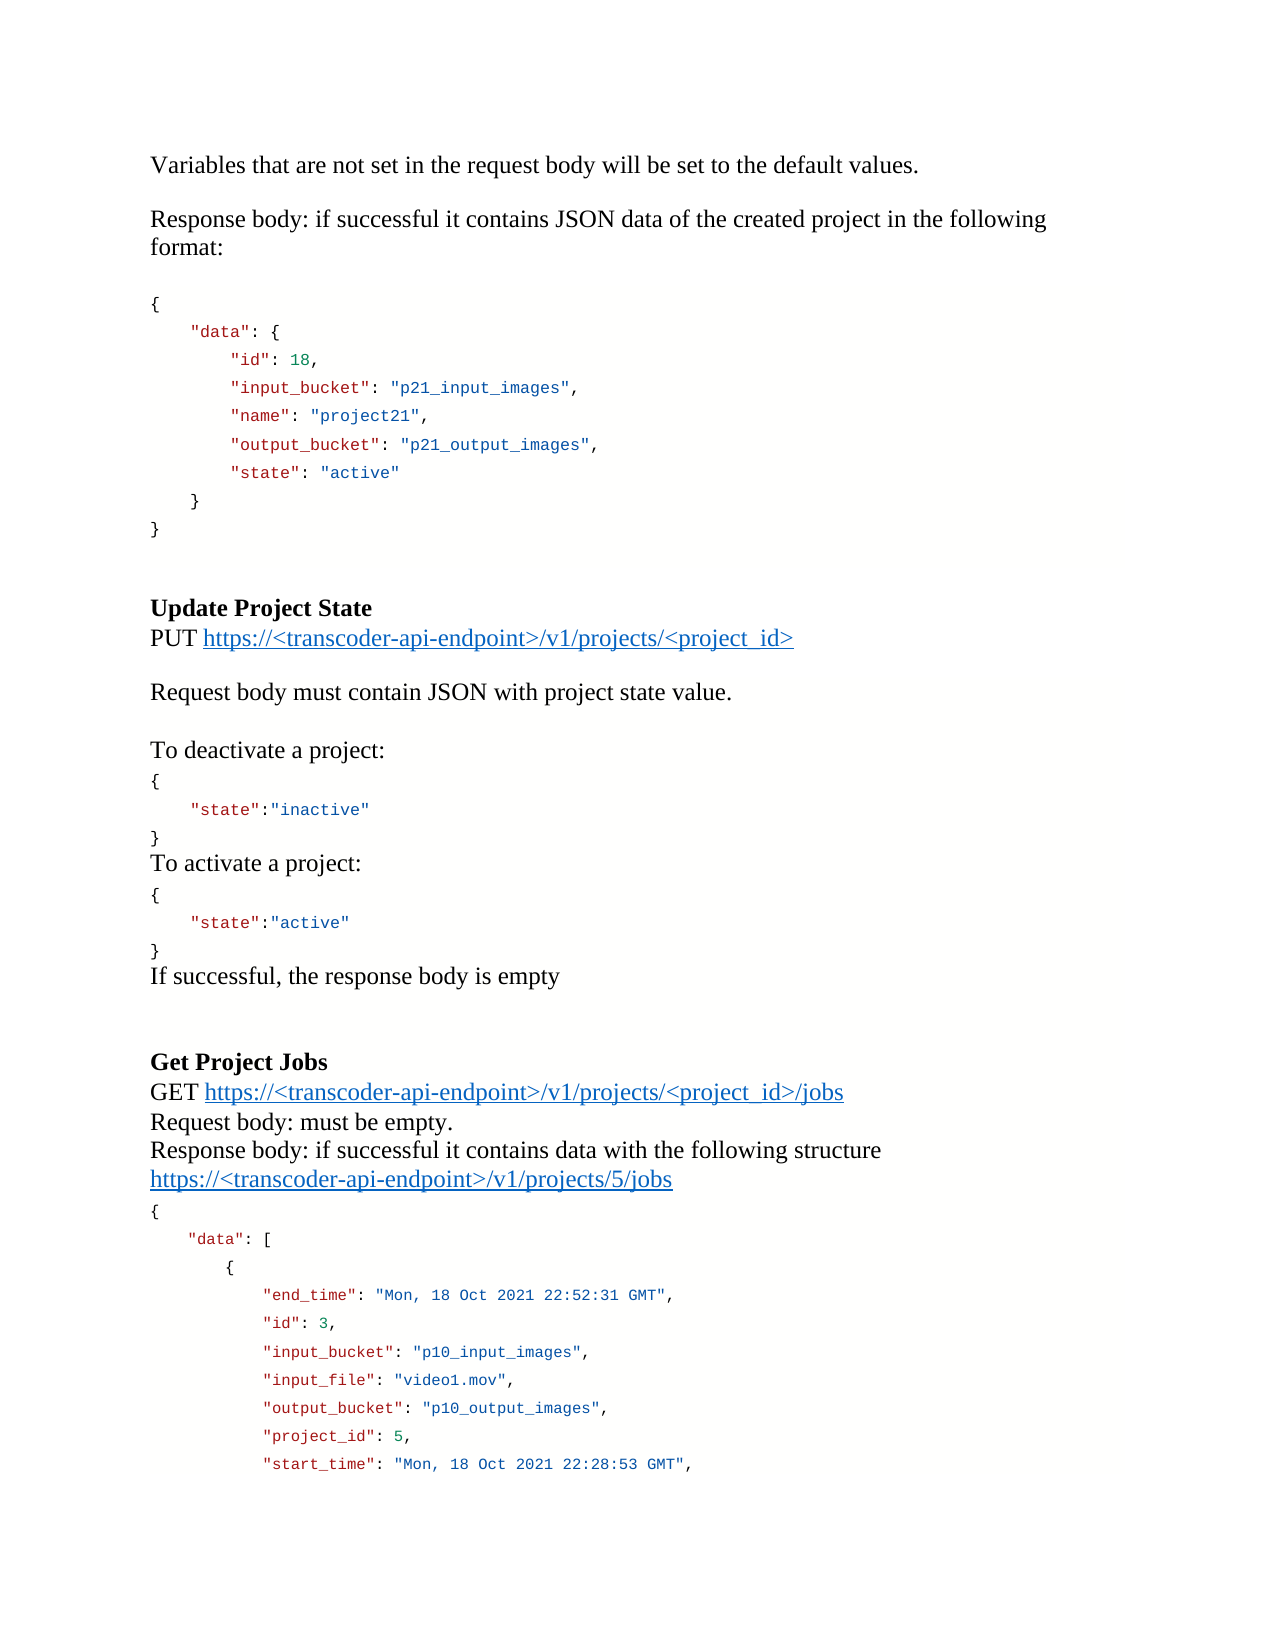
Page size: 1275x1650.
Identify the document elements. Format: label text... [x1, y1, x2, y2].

text To activate a project: { [150, 848, 1125, 905]
text } [150, 820, 1125, 848]
text "input_bucket": "p21_input_images", [150, 371, 1125, 399]
text If successful, the response body is empty Get Project Jobs GET https://<transcoder-api-endpoint>/v1/projects/<project_id>/jobs Request body: must be empty. Response body: if successful it contains data with the following structure https://<transcoder-api-endpoint>/v1/projects/5/jobs { [150, 961, 1125, 1221]
text "name": "project21", [150, 399, 1125, 427]
text Variables that are not set in the request body will be set to the default values. [150, 150, 1125, 179]
text Response body: if successful it contains JSON data of the created project in the following format: [150, 204, 1125, 261]
text "id": 18, [150, 342, 1125, 371]
text "state":"active" [150, 905, 1125, 933]
text { [150, 286, 1125, 314]
text "state": "active" [150, 455, 1125, 483]
text "start_time": "Mon, 18 Oct 2021 22:28:53 GMT", [150, 1446, 1125, 1474]
text "input_bucket": "p10_input_images", [150, 1333, 1125, 1362]
text "project_id": 5, [150, 1418, 1125, 1446]
text "data": [ [150, 1221, 1125, 1249]
text "output_bucket": "p10_output_images", [150, 1390, 1125, 1418]
text Request body must contain JSON with project state value. To deactivate a project: { [150, 677, 1125, 792]
text "end_time": "Mon, 18 Oct 2021 22:52:31 GMT", [150, 1277, 1125, 1305]
text "input_file": "video1.mov", [150, 1362, 1125, 1390]
text "data": { [150, 314, 1125, 342]
text "id": 3, [150, 1305, 1125, 1333]
text } [150, 933, 1125, 961]
text } [150, 483, 1125, 511]
text Update Project State PUT https://<transcoder-api-endpoint>/v1/projects/<project_id> [150, 593, 1125, 652]
text } [150, 511, 1125, 568]
text "output_bucket": "p21_output_images", [150, 427, 1125, 455]
text { [150, 1249, 1125, 1277]
text "state":"inactive" [150, 792, 1125, 820]
